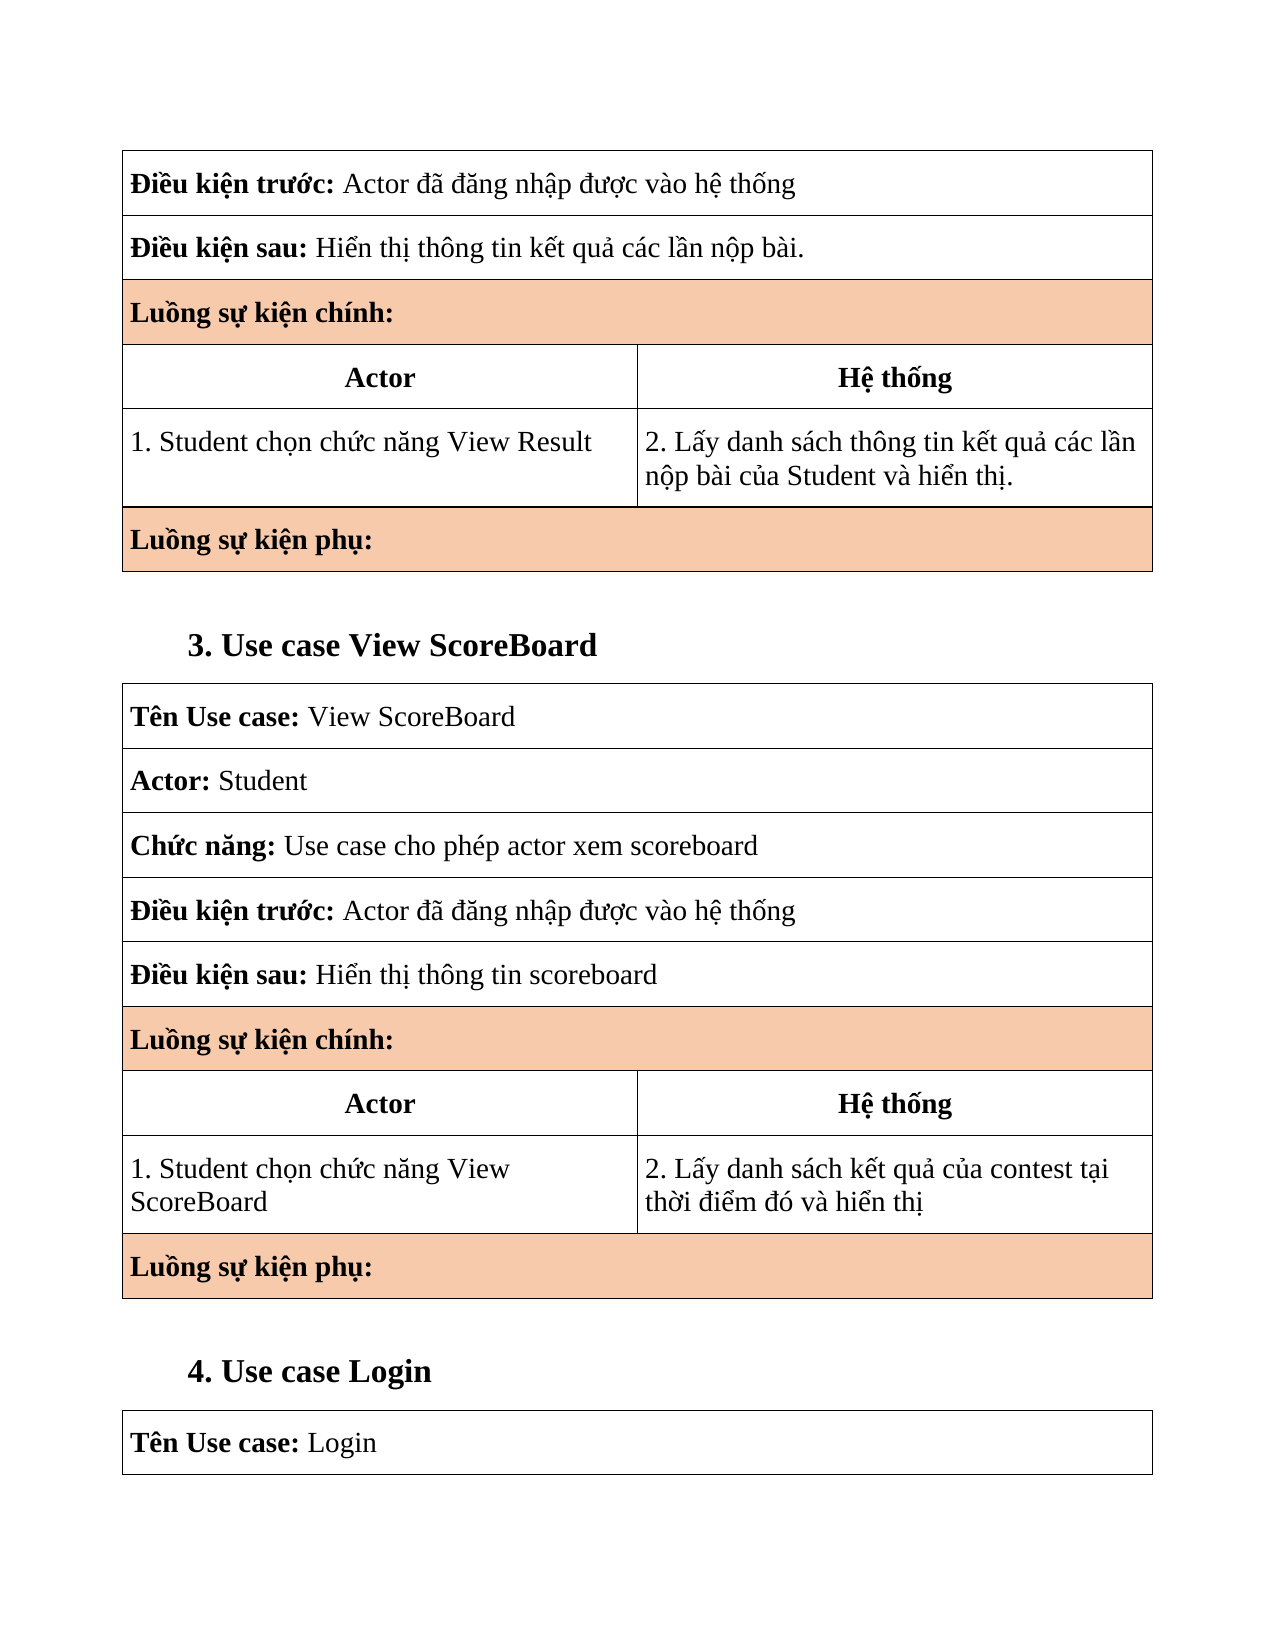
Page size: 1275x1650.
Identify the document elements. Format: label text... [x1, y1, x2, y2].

table_cell Hệ thống [638, 345, 1152, 408]
table_header Tên Use case: Login [123, 1411, 1152, 1474]
table_header Tên Use case: View ScoreBoard [123, 684, 1152, 747]
table_cell Actor: Student [123, 749, 1152, 812]
table_cell Luồng sự kiện phụ: [123, 1234, 1152, 1298]
text 4. Use case Login [187, 1352, 1125, 1390]
table_cell 2. Lấy danh sách thông tin kết quả các lần nộp bài của Student và hiển thị. [638, 409, 1152, 506]
table_cell Actor [123, 1071, 637, 1135]
table_cell Hệ thống [638, 1071, 1152, 1135]
table_cell Điều kiện sau: Hiển thị thông tin kết quả các lần nộp bài. [123, 216, 1152, 279]
table_cell 1. Student chọn chức năng View Result [123, 409, 637, 506]
table_cell Điều kiện trước: Actor đã đăng nhập được vào hệ thống [123, 151, 1152, 214]
table_cell Actor [123, 345, 637, 408]
table_cell Điều kiện trước: Actor đã đăng nhập được vào hệ thống [123, 878, 1152, 941]
table_cell 1. Student chọn chức năng View ScoreBoard [123, 1136, 637, 1233]
table_cell Luồng sự kiện phụ: [123, 508, 1152, 571]
table_cell Điều kiện sau: Hiển thị thông tin scoreboard [123, 942, 1152, 1006]
table_cell Chức năng: Use case cho phép actor xem scoreboard [123, 813, 1152, 877]
table_cell 2. Lấy danh sách kết quả của contest tại thời điểm đó và hiển thị [638, 1136, 1152, 1233]
text 3. Use case View ScoreBoard [187, 625, 1125, 663]
table_cell Luồng sự kiện chính: [123, 280, 1152, 344]
table_cell Luồng sự kiện chính: [123, 1007, 1152, 1070]
